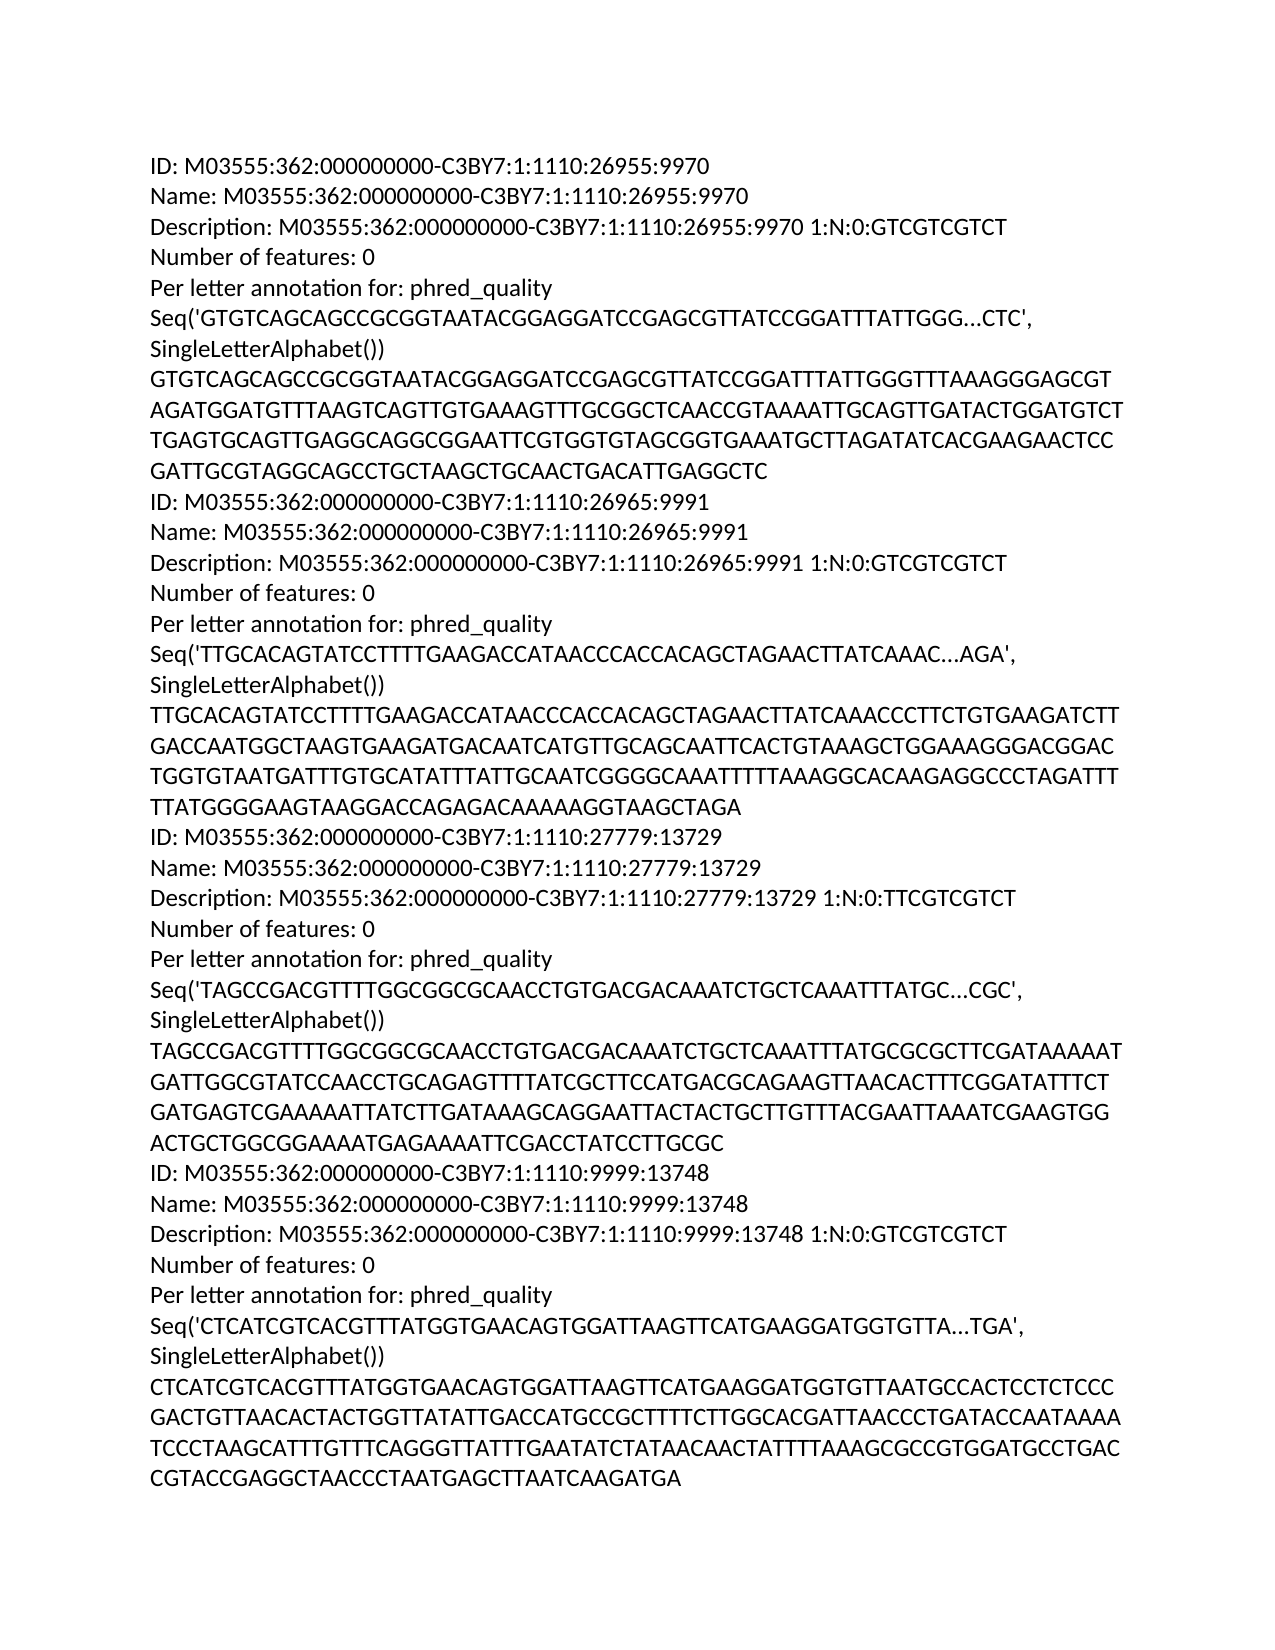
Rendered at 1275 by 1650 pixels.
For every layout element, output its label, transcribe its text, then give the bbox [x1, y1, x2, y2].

text Description: M03555:362:000000000-C3BY7:1:1110:26965:9991 1:N:0:GTCGTCGTCT [150, 547, 1125, 577]
text Seq('TAGCCGACGTTTTGGCGGCGCAACCTGTGACGACAAATCTGCTCAAATTTATGC...CGC', SingleLetterAlphabet()) TAGCCGACGTTTTGGCGGCGCAACCTGTGACGACAAATCTGCTCAAATTTATGCGCGCTTCGATAAAAATGATTGGCGTATCCAACCTGCAGAGTTTTATCGCTTCCATGACGCAGAAGTTAACACTTTCGGATATTTCTGATGAGTCGAAAAATTATCTTGATAAAGCAGGAATTACTACTGCTTGTTTACGAATTAAATCGAAGTGGACTGCTGGCGGAAAATGAGAAAATTCGACCTATCCTTGCGC [150, 974, 1125, 1157]
text Seq('TTGCACAGTATCCTTTTGAAGACCATAACCCACCACAGCTAGAACTTATCAAAC...AGA', SingleLetterAlphabet()) TTGCACAGTATCCTTTTGAAGACCATAACCCACCACAGCTAGAACTTATCAAACCCTTCTGTGAAGATCTTGACCAATGGCTAAGTGAAGATGACAATCATGTTGCAGCAATTCACTGTAAAGCTGGAAAGGGACGGACTGGTGTAATGATTTGTGCATATTTATTGCAATCGGGGCAAATTTTTAAAGGCACAAGAGGCCCTAGATTTTTATGGGGAAGTAAGGACCAGAGACAAAAAGGTAAGCTAGA [150, 638, 1125, 821]
text Number of features: 0 [150, 242, 1125, 272]
text Number of features: 0 [150, 1249, 1125, 1279]
text Per letter annotation for: phred_quality [150, 943, 1125, 974]
text Seq('CTCATCGTCACGTTTATGGTGAACAGTGGATTAAGTTCATGAAGGATGGTGTTA...TGA', SingleLetterAlphabet()) CTCATCGTCACGTTTATGGTGAACAGTGGATTAAGTTCATGAAGGATGGTGTTAATGCCACTCCTCTCCCGACTGTTAACACTACTGGTTATATTGACCATGCCGCTTTTCTTGGCACGATTAACCCTGATACCAATAAAATCCCTAAGCATTTGTTTCAGGGTTATTTGAATATCTATAACAACTATTTTAAAGCGCCGTGGATGCCTGACCGTACCGAGGCTAACCCTAATGAGCTTAATCAAGATGA [150, 1310, 1125, 1493]
text Number of features: 0 [150, 913, 1125, 943]
text Description: M03555:362:000000000-C3BY7:1:1110:27779:13729 1:N:0:TTCGTCGTCT [150, 882, 1125, 913]
text Per letter annotation for: phred_quality [150, 608, 1125, 638]
text ID: M03555:362:000000000-C3BY7:1:1110:9999:13748 [150, 1157, 1125, 1188]
text ID: M03555:362:000000000-C3BY7:1:1110:26965:9991 [150, 486, 1125, 516]
text Description: M03555:362:000000000-C3BY7:1:1110:9999:13748 1:N:0:GTCGTCGTCT [150, 1218, 1125, 1249]
text Name: M03555:362:000000000-C3BY7:1:1110:26955:9970 [150, 181, 1125, 211]
text Name: M03555:362:000000000-C3BY7:1:1110:26965:9991 [150, 516, 1125, 547]
text Name: M03555:362:000000000-C3BY7:1:1110:27779:13729 [150, 852, 1125, 882]
text Per letter annotation for: phred_quality [150, 1279, 1125, 1310]
text Per letter annotation for: phred_quality [150, 272, 1125, 303]
text ID: M03555:362:000000000-C3BY7:1:1110:26955:9970 [150, 150, 1125, 181]
text Number of features: 0 [150, 577, 1125, 608]
text Seq('GTGTCAGCAGCCGCGGTAATACGGAGGATCCGAGCGTTATCCGGATTTATTGGG...CTC', SingleLetterAlphabet()) GTGTCAGCAGCCGCGGTAATACGGAGGATCCGAGCGTTATCCGGATTTATTGGGTTTAAAGGGAGCGTAGATGGATGTTTAAGTCAGTTGTGAAAGTTTGCGGCTCAACCGTAAAATTGCAGTTGATACTGGATGTCTTGAGTGCAGTTGAGGCAGGCGGAATTCGTGGTGTAGCGGTGAAATGCTTAGATATCACGAAGAACTCCGATTGCGTAGGCAGCCTGCTAAGCTGCAACTGACATTGAGGCTC [150, 303, 1125, 486]
text Description: M03555:362:000000000-C3BY7:1:1110:26955:9970 1:N:0:GTCGTCGTCT [150, 211, 1125, 242]
text Name: M03555:362:000000000-C3BY7:1:1110:9999:13748 [150, 1188, 1125, 1218]
text ID: M03555:362:000000000-C3BY7:1:1110:27779:13729 [150, 821, 1125, 852]
